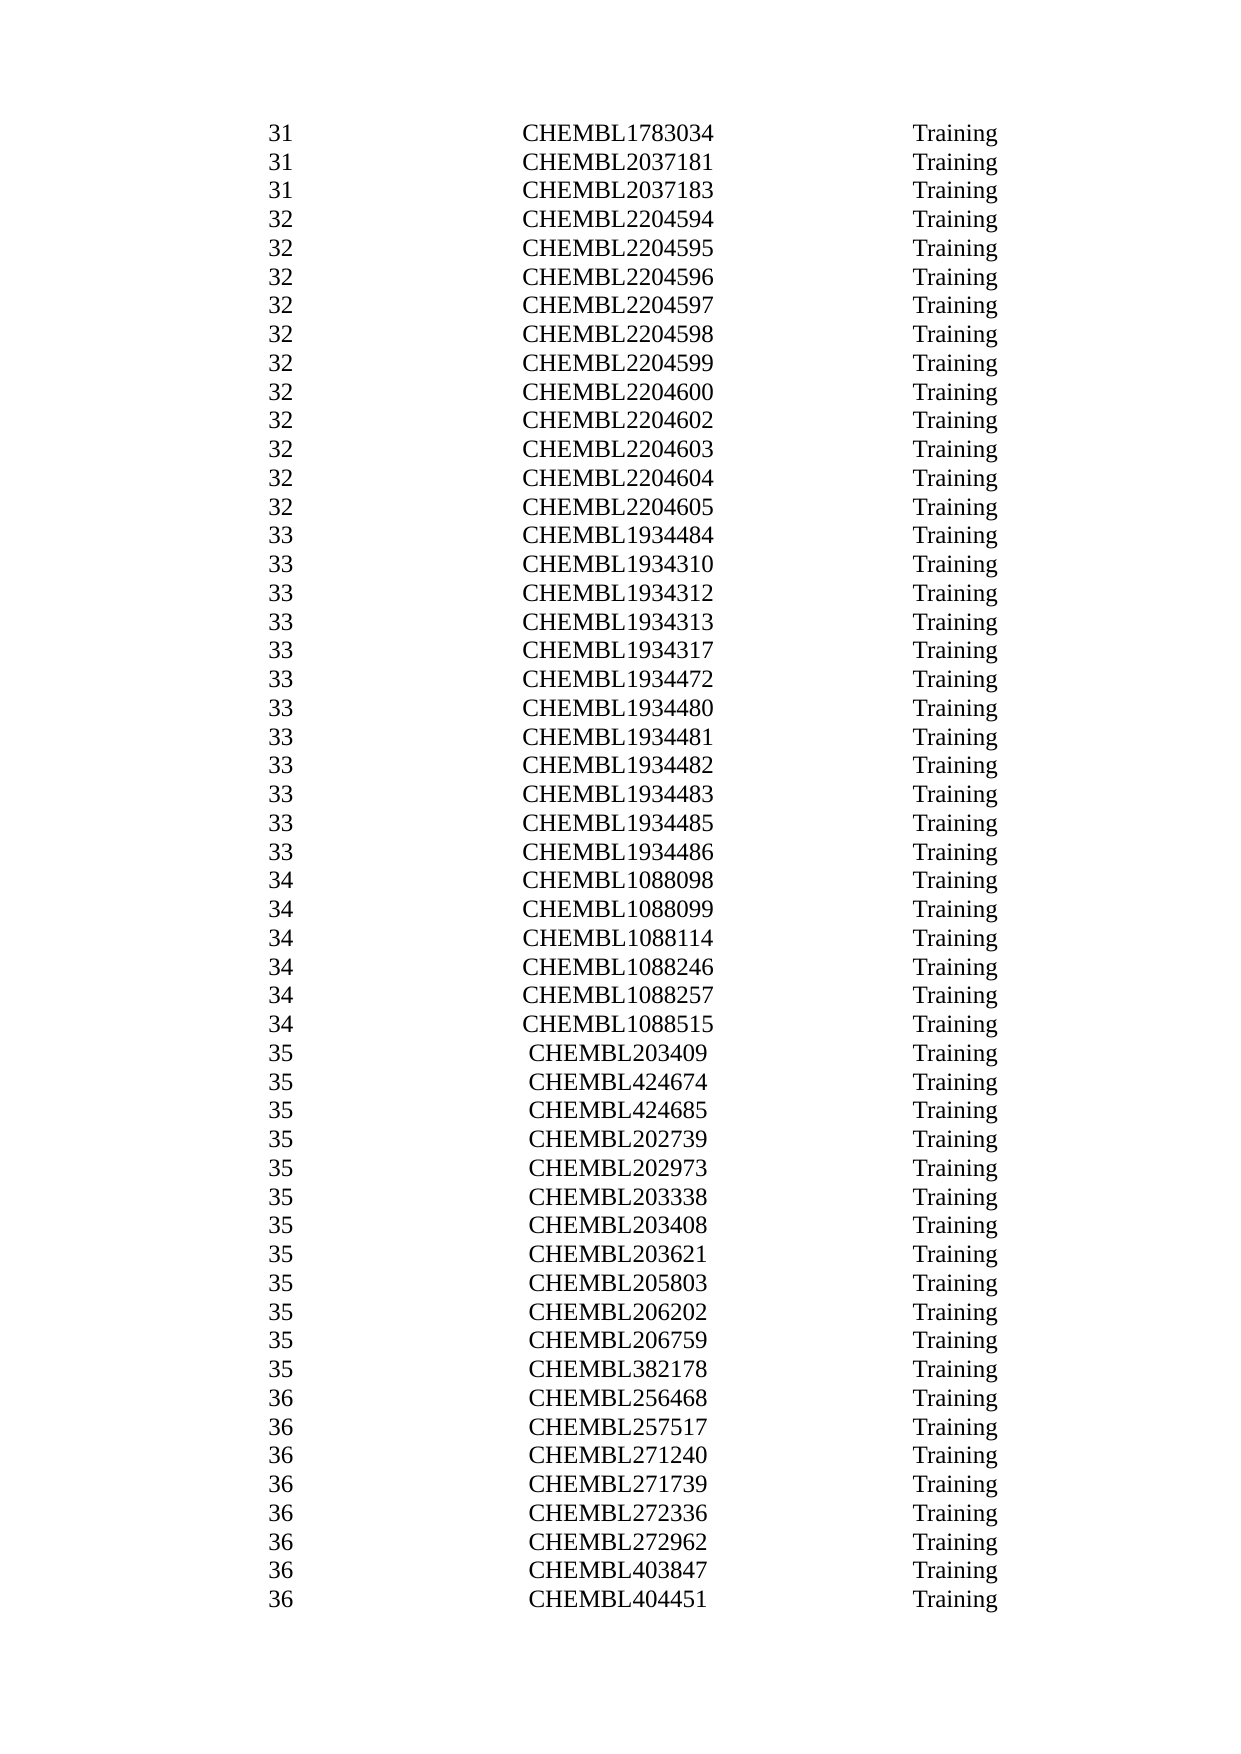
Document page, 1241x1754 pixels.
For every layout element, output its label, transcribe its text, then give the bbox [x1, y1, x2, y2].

table_cell 36 [112, 1527, 449, 1556]
table_cell CHEMBL2204597 [449, 291, 786, 319]
table_cell CHEMBL2204595 [449, 233, 786, 262]
table_cell 32 [112, 492, 449, 521]
table_cell 33 [112, 549, 449, 578]
table_cell 33 [112, 837, 449, 866]
table_cell 33 [112, 693, 449, 722]
table_cell 36 [112, 1412, 449, 1441]
table_cell CHEMBL203408 [449, 1211, 786, 1239]
table_cell CHEMBL203409 [449, 1038, 786, 1067]
table_cell Training [786, 348, 1124, 377]
table_cell CHEMBL2204605 [449, 492, 786, 521]
table_cell 32 [112, 348, 449, 377]
table_cell CHEMBL2204596 [449, 262, 786, 291]
table_cell Training [786, 1038, 1124, 1067]
table_cell Training [786, 1498, 1124, 1527]
table_cell CHEMBL1934482 [449, 751, 786, 779]
table_cell Training [786, 262, 1124, 291]
table_cell 35 [112, 1067, 449, 1096]
table_cell CHEMBL424674 [449, 1067, 786, 1096]
table_cell Training [786, 1067, 1124, 1096]
table_cell 35 [112, 1038, 449, 1067]
table_cell 35 [112, 1124, 449, 1153]
table_cell Training [786, 636, 1124, 664]
table_cell 36 [112, 1556, 449, 1584]
table_cell CHEMBL2037181 [449, 147, 786, 176]
table_cell CHEMBL206759 [449, 1326, 786, 1354]
table_cell Training [786, 1326, 1124, 1354]
table_cell Training [786, 1124, 1124, 1153]
table_cell 35 [112, 1326, 449, 1354]
table_cell Training [786, 147, 1124, 176]
table_cell Training [786, 866, 1124, 894]
table_cell Training [786, 492, 1124, 521]
table_cell Training [786, 549, 1124, 578]
table_cell CHEMBL2037183 [449, 176, 786, 204]
table_cell CHEMBL1088114 [449, 923, 786, 952]
table_cell 33 [112, 521, 449, 549]
table_cell Training [786, 1584, 1124, 1613]
table_cell 33 [112, 607, 449, 636]
table_cell 32 [112, 377, 449, 406]
table_cell Training [786, 118, 1124, 147]
table_cell 31 [112, 147, 449, 176]
table_cell CHEMBL1934485 [449, 808, 786, 837]
table_cell 31 [112, 176, 449, 204]
table_cell 32 [112, 204, 449, 233]
table_cell 33 [112, 636, 449, 664]
table_cell 34 [112, 1009, 449, 1038]
table_cell 33 [112, 722, 449, 751]
table_cell 35 [112, 1297, 449, 1326]
table_cell Training [786, 434, 1124, 463]
table_cell 33 [112, 578, 449, 607]
table_cell Training [786, 1239, 1124, 1268]
table_cell CHEMBL1934472 [449, 664, 786, 693]
table_cell Training [786, 1153, 1124, 1182]
table_cell Training [786, 1297, 1124, 1326]
table_cell 35 [112, 1354, 449, 1383]
table_cell Training [786, 1469, 1124, 1498]
table_cell 32 [112, 463, 449, 492]
table_cell 36 [112, 1383, 449, 1412]
table_cell Training [786, 1383, 1124, 1412]
table_cell CHEMBL202973 [449, 1153, 786, 1182]
table_cell Training [786, 751, 1124, 779]
table_cell CHEMBL1934480 [449, 693, 786, 722]
table_cell Training [786, 693, 1124, 722]
table_cell Training [786, 204, 1124, 233]
table_cell CHEMBL404451 [449, 1584, 786, 1613]
table_cell Training [786, 1354, 1124, 1383]
table_cell Training [786, 578, 1124, 607]
table_cell Training [786, 779, 1124, 808]
table_cell CHEMBL1934481 [449, 722, 786, 751]
table_cell Training [786, 664, 1124, 693]
table_cell Training [786, 1556, 1124, 1584]
table_cell Training [786, 291, 1124, 319]
table_cell CHEMBL271739 [449, 1469, 786, 1498]
table_cell CHEMBL1934484 [449, 521, 786, 549]
table_cell CHEMBL2204600 [449, 377, 786, 406]
table_cell CHEMBL206202 [449, 1297, 786, 1326]
table_cell CHEMBL271240 [449, 1441, 786, 1469]
table_cell 32 [112, 406, 449, 434]
table_cell CHEMBL403847 [449, 1556, 786, 1584]
table_cell 36 [112, 1584, 449, 1613]
table_cell 33 [112, 779, 449, 808]
table_cell 33 [112, 664, 449, 693]
table_cell CHEMBL1088257 [449, 981, 786, 1009]
table_cell CHEMBL1934310 [449, 549, 786, 578]
table_cell CHEMBL1783034 [449, 118, 786, 147]
table_cell CHEMBL424685 [449, 1096, 786, 1124]
table_cell CHEMBL1934486 [449, 837, 786, 866]
table_cell 35 [112, 1239, 449, 1268]
table_cell 35 [112, 1268, 449, 1297]
table_cell CHEMBL1088099 [449, 894, 786, 923]
table_cell CHEMBL203621 [449, 1239, 786, 1268]
table_cell 31 [112, 118, 449, 147]
table_cell CHEMBL1088515 [449, 1009, 786, 1038]
table_cell Training [786, 1096, 1124, 1124]
table_cell Training [786, 607, 1124, 636]
table_cell CHEMBL1934317 [449, 636, 786, 664]
table_cell 35 [112, 1211, 449, 1239]
table_cell CHEMBL202739 [449, 1124, 786, 1153]
table_cell CHEMBL1088098 [449, 866, 786, 894]
table_cell CHEMBL1934312 [449, 578, 786, 607]
table_cell 33 [112, 751, 449, 779]
table_cell CHEMBL2204599 [449, 348, 786, 377]
table_cell Training [786, 233, 1124, 262]
table_cell Training [786, 176, 1124, 204]
table_cell Training [786, 923, 1124, 952]
table_cell 35 [112, 1096, 449, 1124]
table_cell CHEMBL1934313 [449, 607, 786, 636]
table_cell CHEMBL2204602 [449, 406, 786, 434]
table_cell 35 [112, 1153, 449, 1182]
table_cell Training [786, 981, 1124, 1009]
table_cell 32 [112, 434, 449, 463]
table_cell Training [786, 406, 1124, 434]
table_cell CHEMBL272336 [449, 1498, 786, 1527]
table_cell CHEMBL2204594 [449, 204, 786, 233]
table_cell Training [786, 1182, 1124, 1211]
table_cell Training [786, 952, 1124, 981]
table_cell 34 [112, 866, 449, 894]
table_cell Training [786, 837, 1124, 866]
table_cell Training [786, 722, 1124, 751]
table_cell CHEMBL256468 [449, 1383, 786, 1412]
table_cell 32 [112, 319, 449, 348]
table_cell 36 [112, 1441, 449, 1469]
table_cell 32 [112, 262, 449, 291]
table_cell 32 [112, 291, 449, 319]
table_cell CHEMBL2204603 [449, 434, 786, 463]
table_cell 36 [112, 1498, 449, 1527]
table_cell 34 [112, 923, 449, 952]
table_cell Training [786, 521, 1124, 549]
table_cell Training [786, 1441, 1124, 1469]
table_cell CHEMBL1088246 [449, 952, 786, 981]
table_cell 34 [112, 894, 449, 923]
table_cell CHEMBL1934483 [449, 779, 786, 808]
table_cell Training [786, 377, 1124, 406]
table_cell 32 [112, 233, 449, 262]
table_cell Training [786, 808, 1124, 837]
table_cell CHEMBL2204604 [449, 463, 786, 492]
table_cell Training [786, 319, 1124, 348]
table_cell CHEMBL272962 [449, 1527, 786, 1556]
table_cell 34 [112, 981, 449, 1009]
table_cell 35 [112, 1182, 449, 1211]
table_cell 34 [112, 952, 449, 981]
table_cell Training [786, 1527, 1124, 1556]
table_cell CHEMBL203338 [449, 1182, 786, 1211]
table_cell 33 [112, 808, 449, 837]
table_cell Training [786, 894, 1124, 923]
table_cell Training [786, 463, 1124, 492]
table_cell 36 [112, 1469, 449, 1498]
table_cell CHEMBL382178 [449, 1354, 786, 1383]
table_cell CHEMBL257517 [449, 1412, 786, 1441]
table_cell CHEMBL2204598 [449, 319, 786, 348]
table_cell CHEMBL205803 [449, 1268, 786, 1297]
table_cell Training [786, 1412, 1124, 1441]
table_cell Training [786, 1268, 1124, 1297]
table_cell Training [786, 1009, 1124, 1038]
table_cell Training [786, 1211, 1124, 1239]
